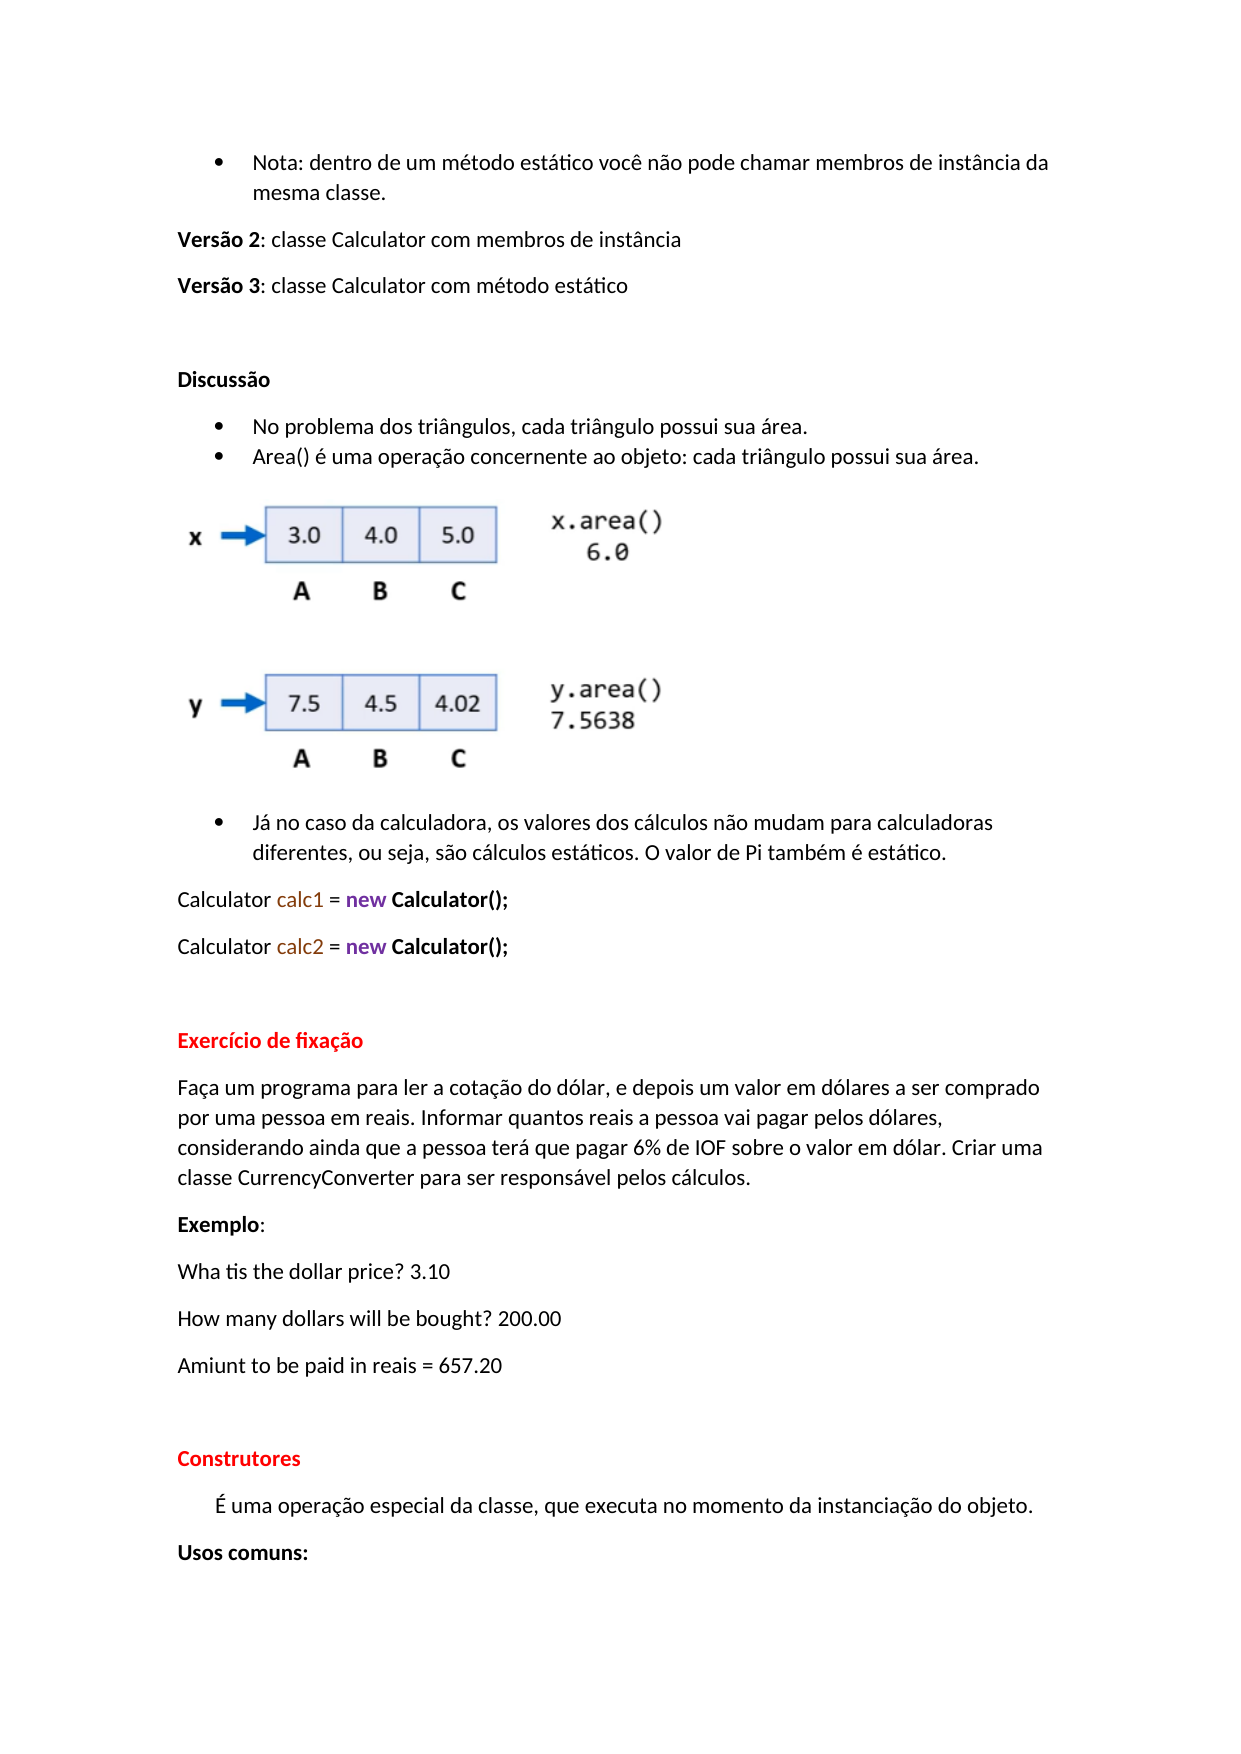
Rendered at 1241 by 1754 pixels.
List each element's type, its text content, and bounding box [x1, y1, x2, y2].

list Já no caso da calculadora, os valores dos cálculos não mudam para calculadoras diferentes, ou seja, são cálculos estáticos. O valor de Pi também é estático. [215, 808, 1063, 866]
list No problema dos triângulos, cada triângulo possui sua área. [215, 412, 1063, 440]
text Amiunt to be paid in reais = 657.20 [177, 1351, 1063, 1379]
text Wha tis the dollar price? 3.10 [177, 1257, 1063, 1285]
text Exercício de fixação [177, 1026, 1063, 1054]
list Area() é uma operação concernente ao objeto: cada triângulo possui sua área. [215, 442, 1063, 470]
text Calculator calc2 = new Calculator(); [177, 932, 1063, 960]
text Construtores [177, 1444, 1063, 1472]
picture [177, 489, 684, 790]
text How many dollars will be bought? 200.00 [177, 1304, 1063, 1332]
text Versão 2: classe Calculator com membros de instância [177, 225, 1063, 253]
text Calculator calc1 = new Calculator(); [177, 885, 1063, 913]
text Faça um programa para ler a cotação do dólar, e depois um valor em dólares a ser comprado por uma pessoa em reais. Informar quantos reais a pessoa vai pagar pelos dólares, considerando ainda que a pessoa terá que pagar 6% de IOF sobre o valor em dólar. Criar uma classe CurrencyConverter para ser responsável pelos cálculos. [177, 1073, 1063, 1191]
list Nota: dentro de um método estático você não pode chamar membros de instância da mesma classe. [215, 148, 1063, 206]
text Usos comuns: [177, 1538, 1063, 1566]
text Discussão [177, 365, 1063, 393]
text É uma operação especial da classe, que executa no momento da instanciação do objeto. [215, 1491, 1063, 1519]
text Versão 3: classe Calculator com método estático [177, 272, 1063, 299]
text Exemplo: [177, 1210, 1063, 1238]
